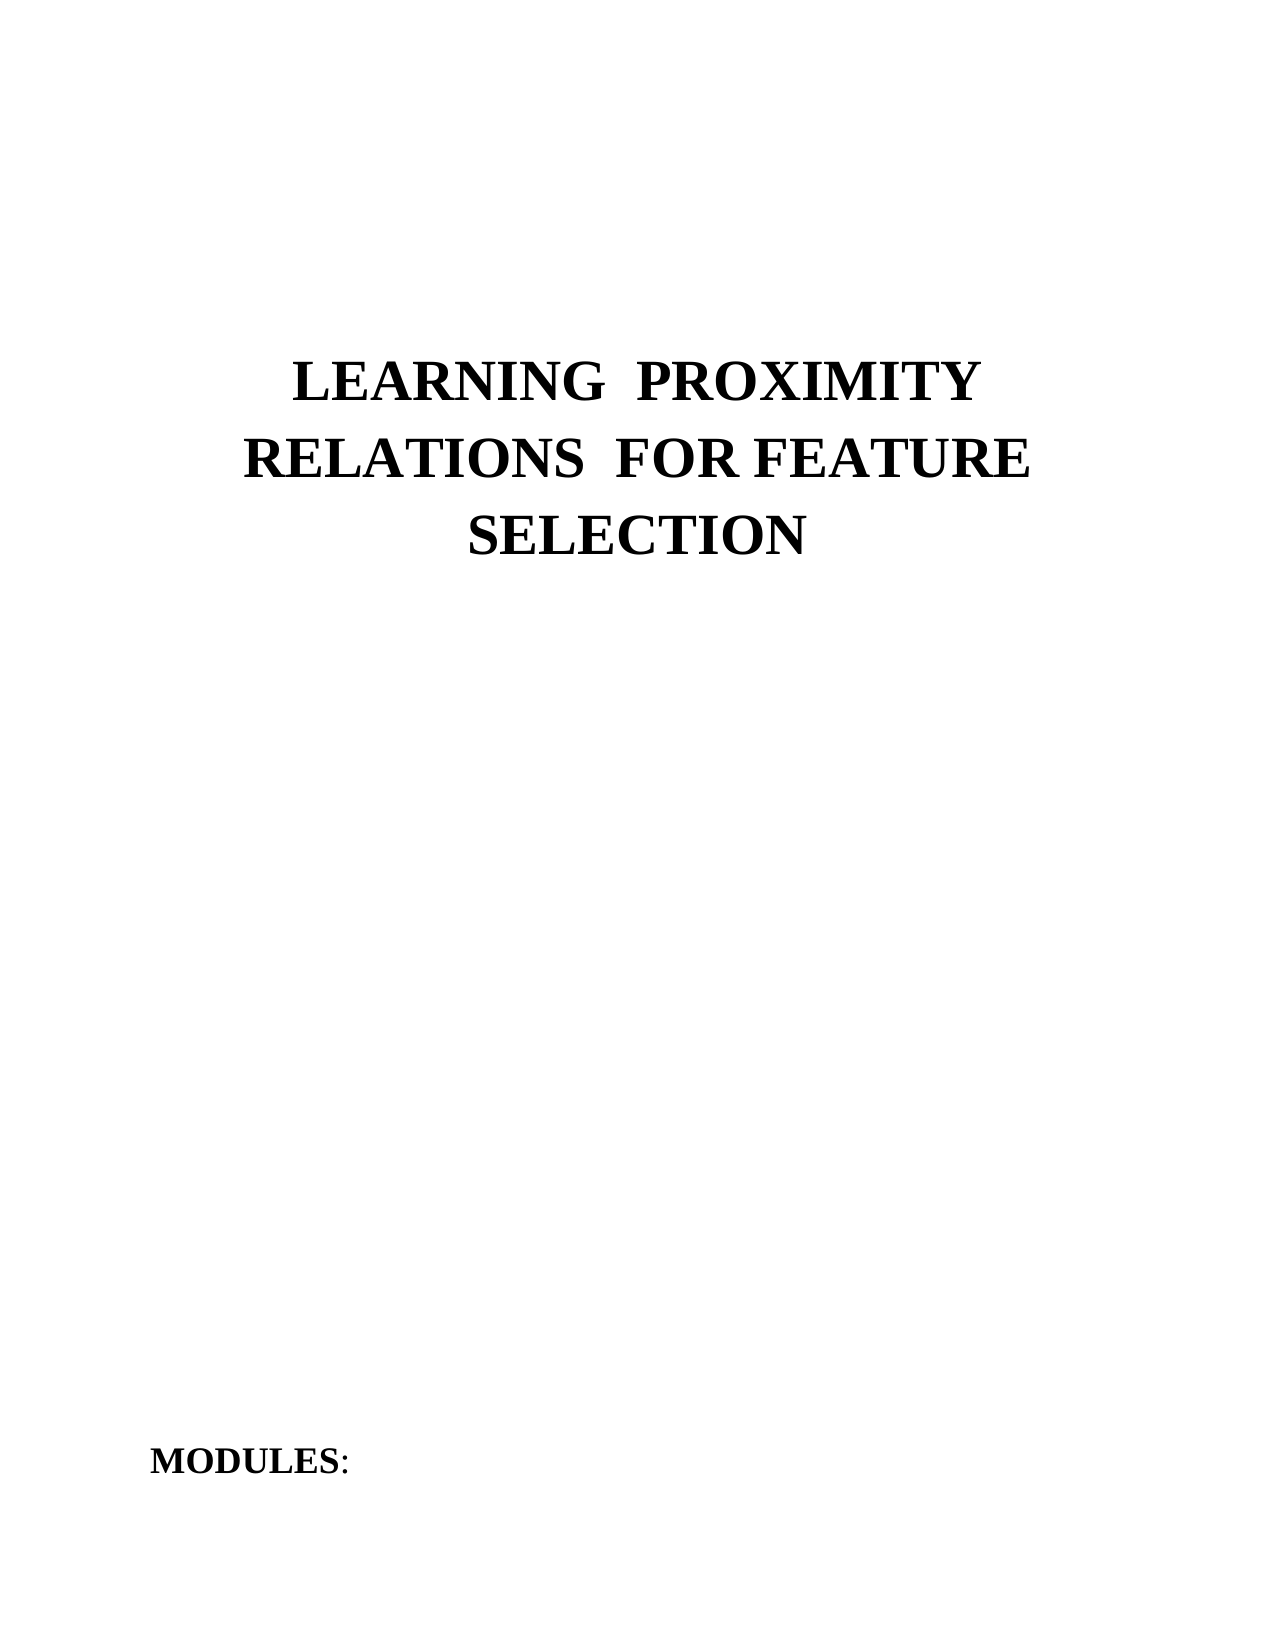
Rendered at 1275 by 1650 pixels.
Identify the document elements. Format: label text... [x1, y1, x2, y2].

text LEARNING PROXIMITY RELATIONS FOR FEATURE SELECTION [150, 346, 1125, 567]
text MODULES: [150, 1438, 1125, 1481]
